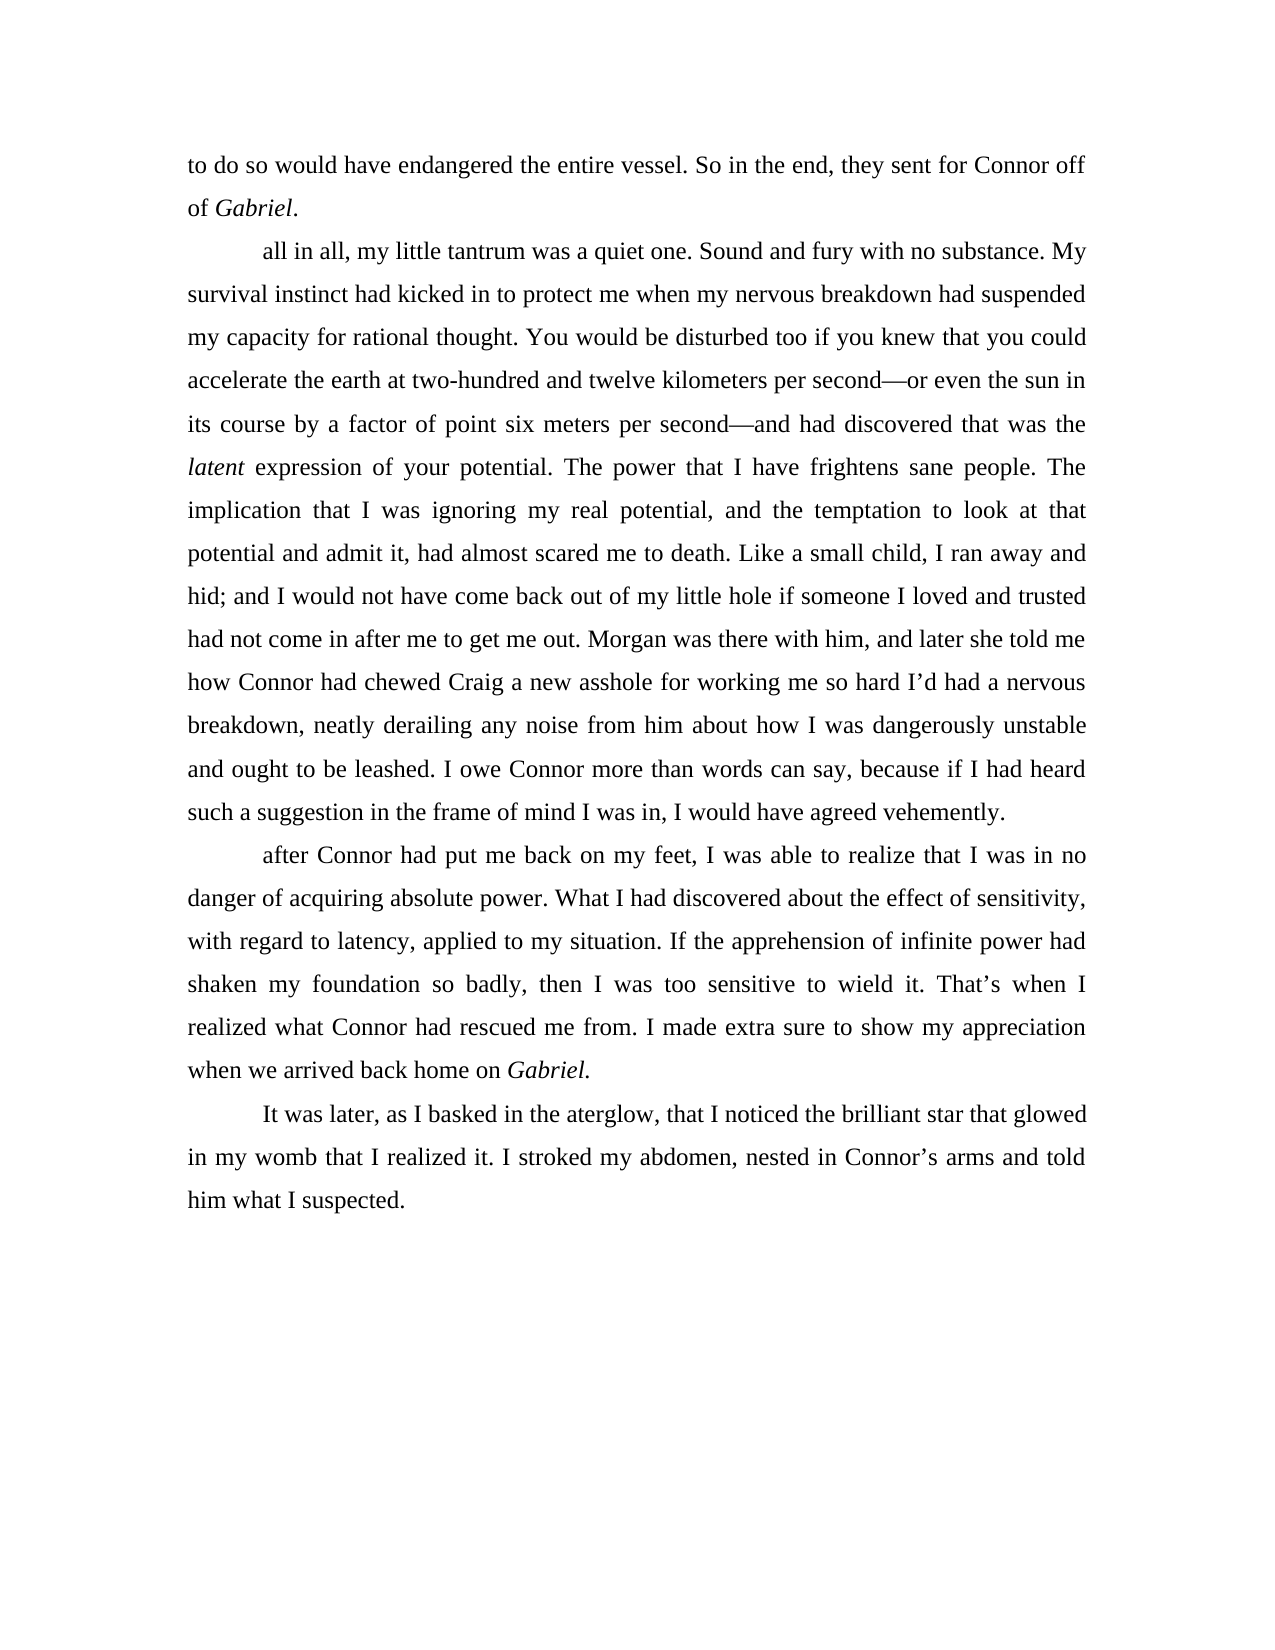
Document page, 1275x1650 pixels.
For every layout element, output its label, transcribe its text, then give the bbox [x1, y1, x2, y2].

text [187, 150, 1087, 222]
text all in all, my little tantrum was a quiet one. Sound and fury with no substance. My survival instinct had kicked in to protect me when my nervous breakdown had suspended my capacity for rational thought. You would be disturbed too if you knew that you could accelerate the earth at two-hundred and twelve kilometers per second—or even the sun in its course by a factor of point six meters per second—and had discovered that was the latent expression of your potential. The power that I have frightens sane people. The implication that I was ignoring my real potential, and the temptation to look at that potential and admit it, had almost scared me to death. Like a small child, I ran away and hid; and I would not have come back out of my little hole if someone I loved and trusted had not come in after me to get me out. Morgan was there with him, and later she told me how Connor had chewed Craig a new asshole for working me so hard I’d had a nervous breakdown, neatly derailing any noise from him about how I was dangerously unstable and ought to be leashed. I owe Connor more than words can say, because if I had heard such a suggestion in the frame of mind I was in, I would have agreed vehemently. [187, 236, 1087, 826]
text after Connor had put me back on my feet, I was able to realize that I was in no danger of acquiring absolute power. What I had discovered about the effect of sensitivity, with regard to latency, applied to my situation. If the apprehension of infinite power had shaken my foundation so badly, then I was too sensitive to wield it. That’s when I realized what Connor had rescued me from. I made extra sure to show my appreciation when we arrived back home on Gabriel. [187, 840, 1087, 1084]
text It was later, as I basked in the aterglow, that I noticed the brilliant star that glowed in my womb that I realized it. I stroked my abdomen, nested in Connor’s arms and told him what I suspected. [187, 1099, 1087, 1214]
